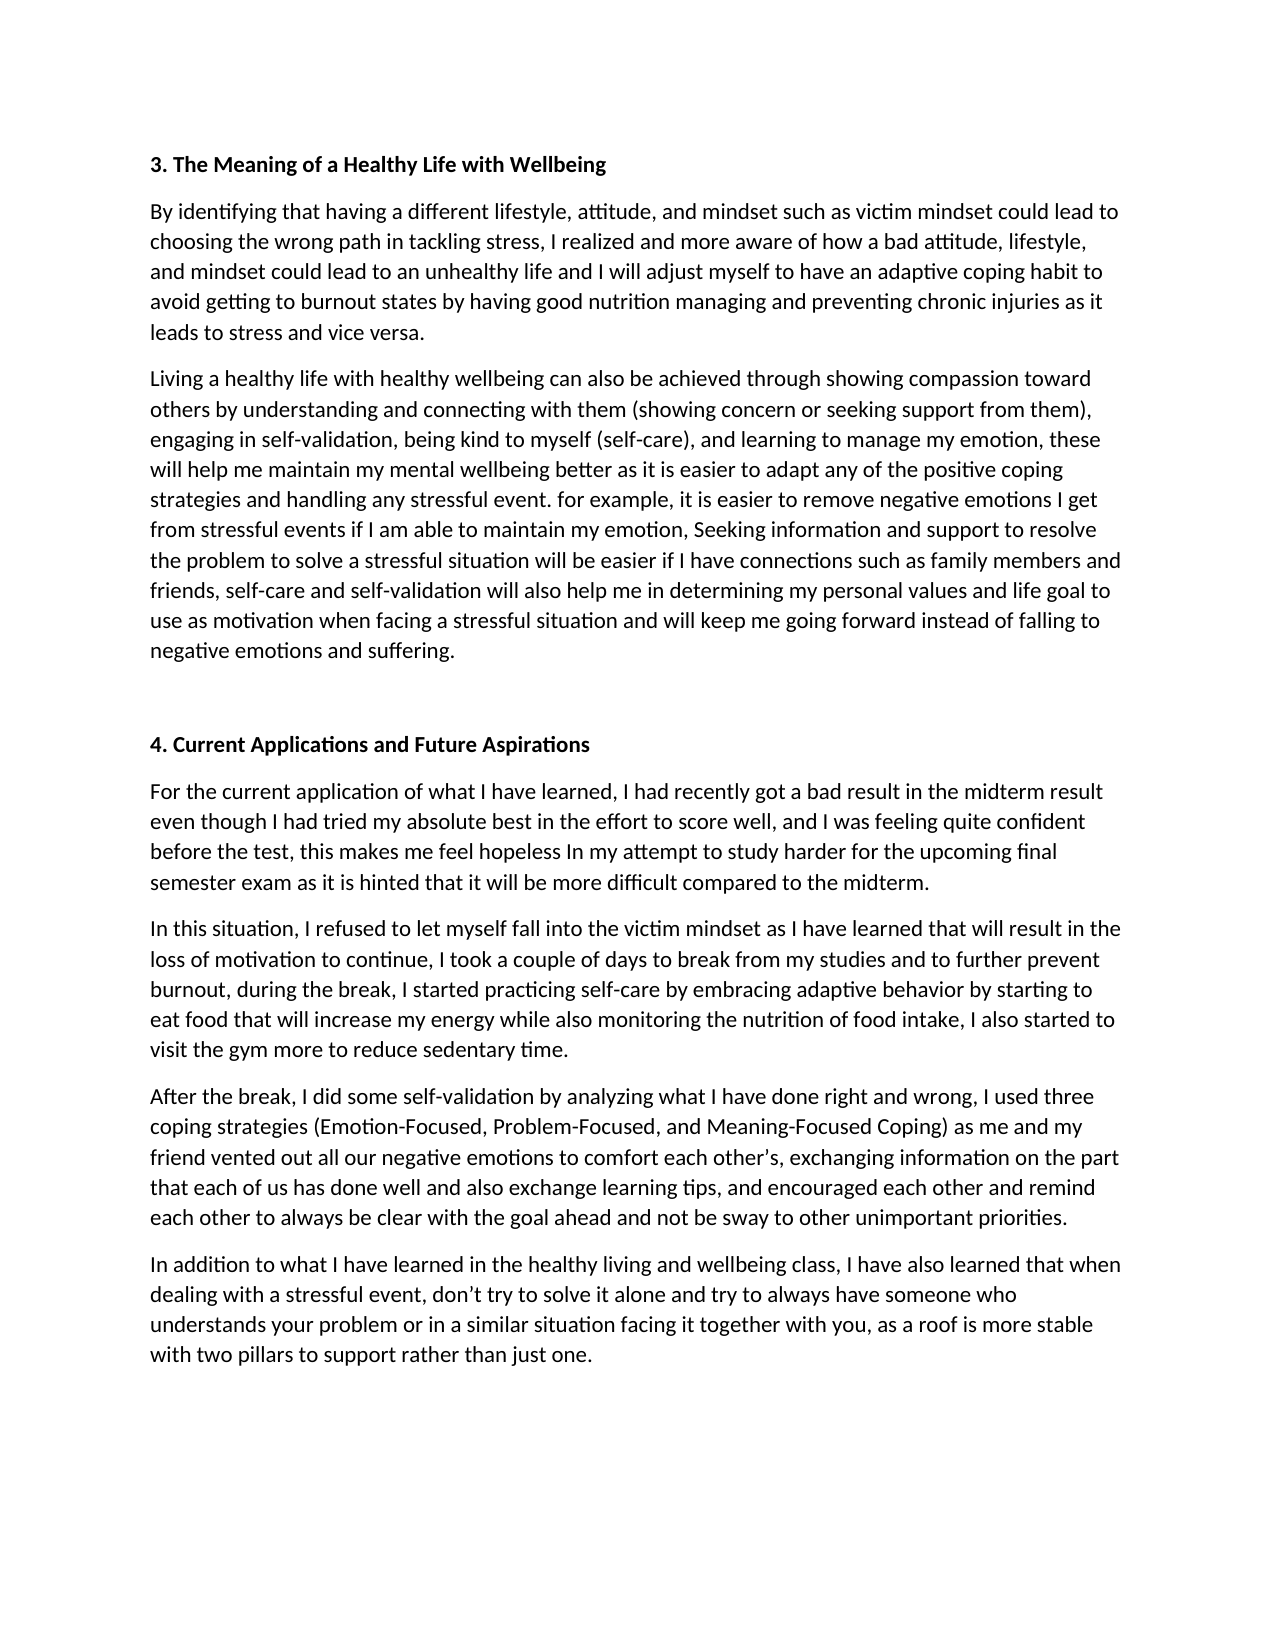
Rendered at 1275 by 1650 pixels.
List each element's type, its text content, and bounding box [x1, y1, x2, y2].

text 4. Current Applications and Future Aspirations [150, 730, 1125, 758]
text In this situation, I refused to let myself fall into the victim mindset as I have learned that will result in the loss of motivation to continue, I took a couple of days to break from my studies and to further prevent burnout, during the break, I started practicing self-care by embracing adaptive behavior by starting to eat food that will increase my energy while also monitoring the nutrition of food intake, I also started to visit the gym more to reduce sedentary time. [150, 914, 1125, 1063]
text Living a healthy life with healthy wellbeing can also be achieved through showing compassion toward others by understanding and connecting with them (showing concern or seeking support from them), engaging in self-validation, being kind to myself (self-care), and learning to manage my emotion, these will help me maintain my mental wellbeing better as it is easier to adapt any of the positive coping strategies and handling any stressful event. for example, it is easier to remove negative emotions I get from stressful events if I am able to maintain my emotion, Seeking information and support to resolve the problem to solve a stressful situation will be easier if I have connections such as family members and friends, self-care and self-validation will also help me in determining my personal values and life goal to use as motivation when facing a stressful situation and will keep me going forward instead of falling to negative emotions and suffering. [150, 364, 1125, 664]
text 3. The Meaning of a Healthy Life with Wellbeing [150, 150, 1125, 178]
text For the current application of what I have learned, I had recently got a bad result in the midterm result even though I had tried my absolute best in the effort to score well, and I was feeling quite confident before the test, this makes me feel hopeless In my attempt to study harder for the upcoming final semester exam as it is hinted that it will be more difficult compared to the midterm. [150, 777, 1125, 896]
text After the break, I did some self-validation by analyzing what I have done right and wrong, I used three coping strategies (Emotion-Focused, Problem-Focused, and Meaning-Focused Coping) as me and my friend vented out all our negative emotions to comfort each other’s, exchanging information on the part that each of us has done well and also exchange learning tips, and encouraged each other and remind each other to always be clear with the goal ahead and not be sway to other unimportant priorities. [150, 1082, 1125, 1231]
text In addition to what I have learned in the healthy living and wellbeing class, I have also learned that when dealing with a stressful event, don’t try to solve it alone and try to always have someone who understands your problem or in a similar situation facing it together with you, as a roof is more stable with two pillars to support rather than just one. [150, 1250, 1125, 1369]
text By identifying that having a different lifestyle, attitude, and mindset such as victim mindset could lead to choosing the wrong path in tackling stress, I realized and more aware of how a bad attitude, lifestyle, and mindset could lead to an unhealthy life and I will adjust myself to have an adaptive coping habit to avoid getting to burnout states by having good nutrition managing and preventing chronic injuries as it leads to stress and vice versa. [150, 197, 1125, 346]
